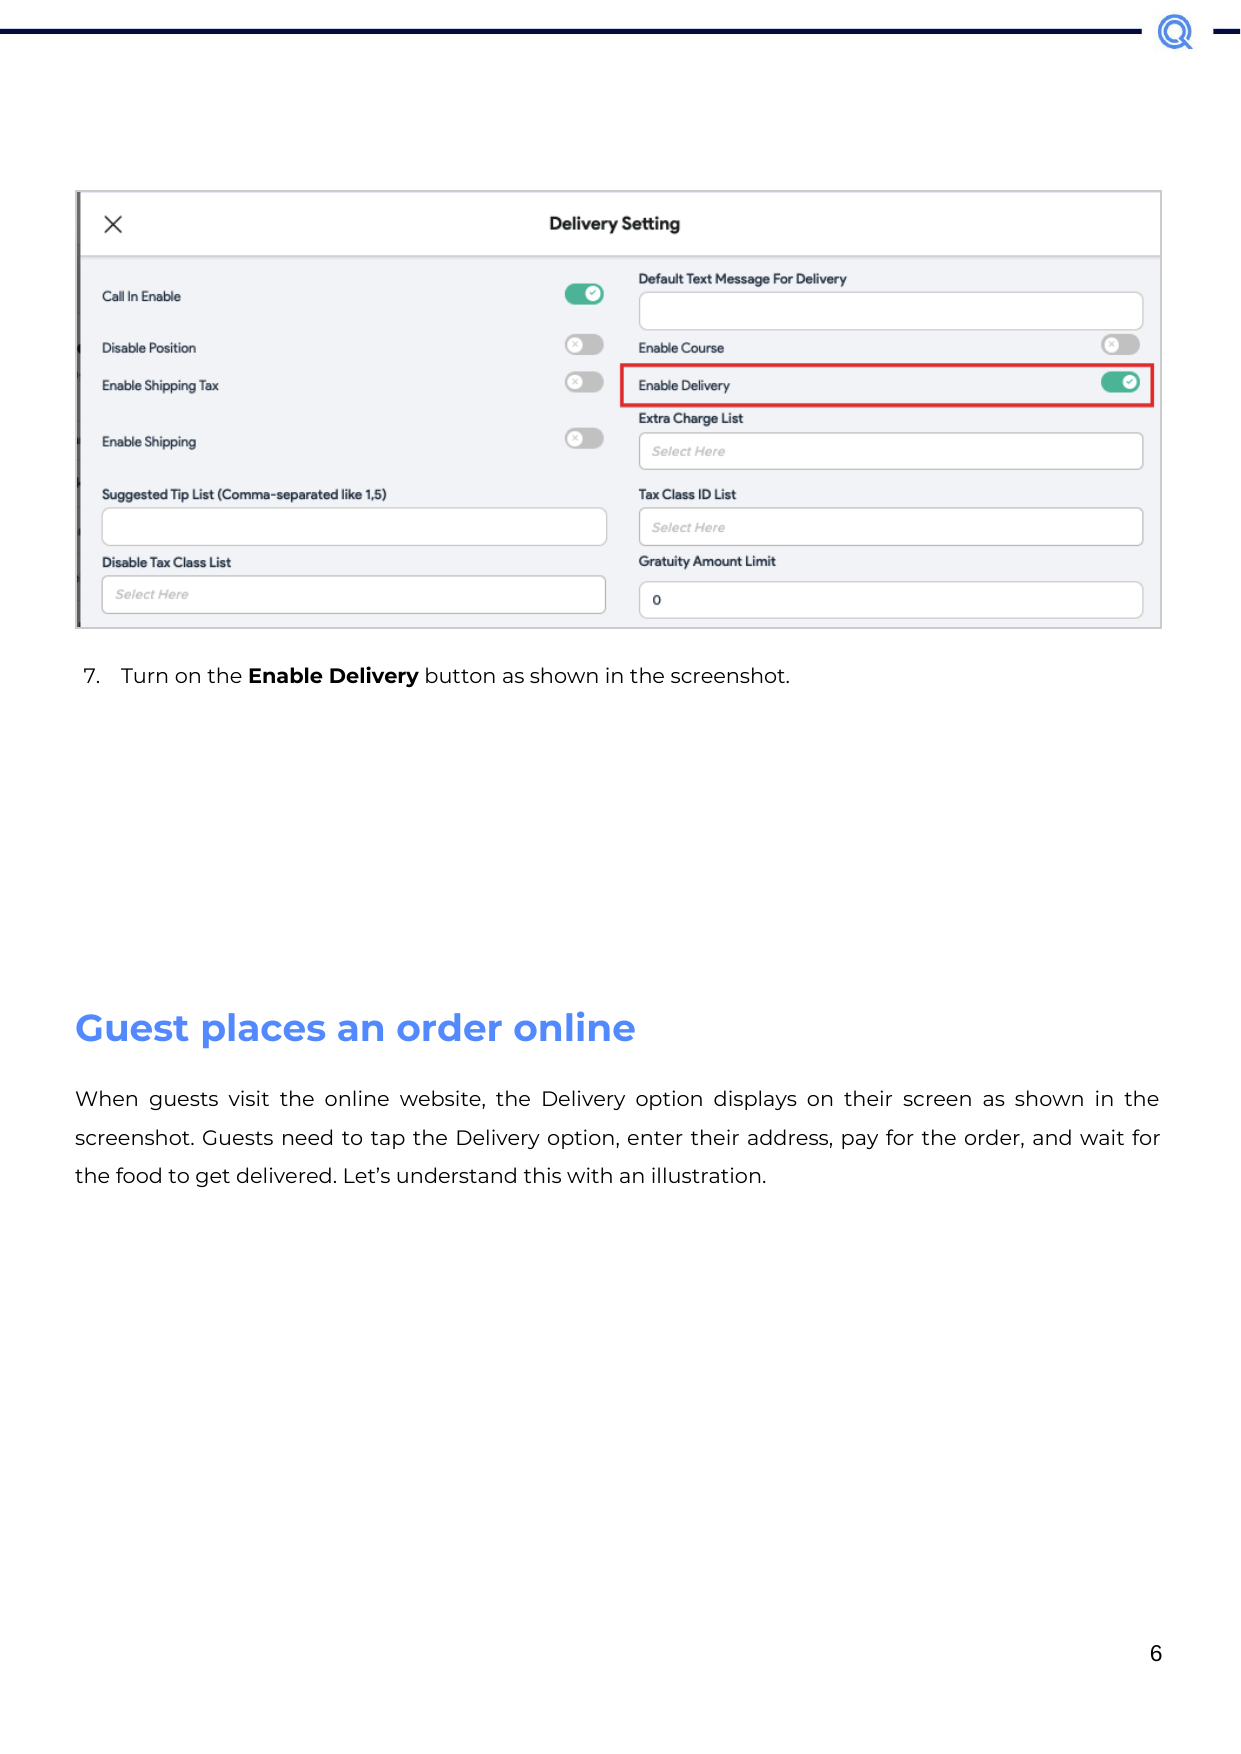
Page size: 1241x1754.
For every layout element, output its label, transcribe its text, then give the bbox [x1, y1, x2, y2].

text When guests visit the online website, the Delivery option displays on their screen as shown in the screenshot. Guests need to tap the Delivery option, enter their address, pay for the order, and wait for the food to get delivered. Let’s understand this with an illustration. [75, 1087, 1162, 1188]
list Turn on the Enable Delivery button as shown in the screenshot. [83, 649, 1191, 689]
subtitle Guest places an order online [75, 1006, 1162, 1051]
picture [0, 1, 1241, 69]
picture [77, 192, 1160, 627]
